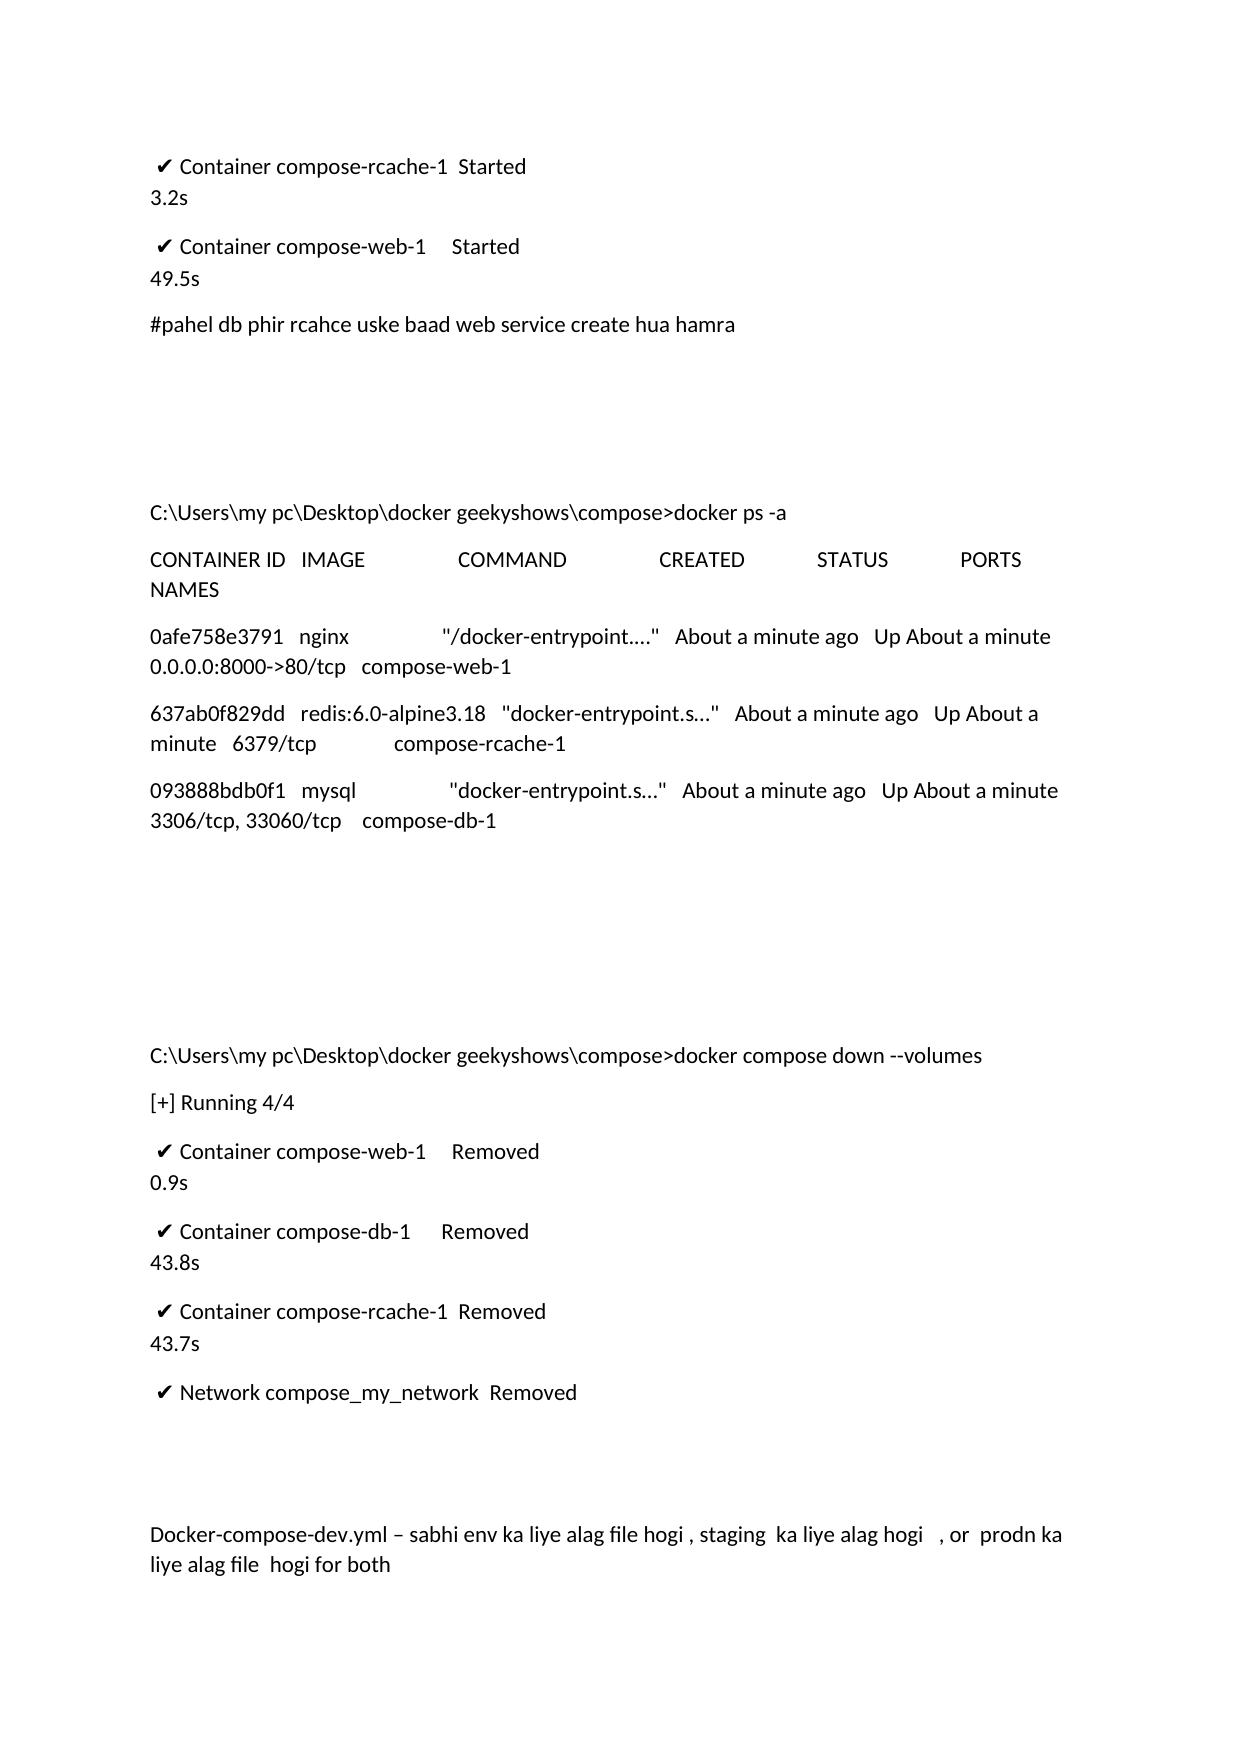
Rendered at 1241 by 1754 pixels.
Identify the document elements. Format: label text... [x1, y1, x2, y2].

text 637ab0f829dd redis:6.0-alpine3.18 "docker-entrypoint.s…" About a minute ago Up About a minute 6379/tcp compose-rcache-1 [150, 699, 1090, 757]
text Docker-compose-dev.yml – sabhi env ka liye alag file hogi , staging ka liye alag hogi , or prodn ka liye alag file hogi for both [150, 1520, 1090, 1578]
text 093888bdb0f1 mysql "docker-entrypoint.s…" About a minute ago Up About a minute 3306/tcp, 33060/tcp compose-db-1 [150, 776, 1090, 834]
text ✔ Network compose_my_network Removed [150, 1376, 1090, 1407]
text ✔ Container compose-web-1 Removed 0.9s [150, 1134, 1090, 1196]
text 0afe758e3791 nginx "/docker-entrypoint.…" About a minute ago Up About a minute 0.0.0.0:8000->80/tcp compose-web-1 [150, 622, 1090, 680]
text C:\Users\my pc\Desktop\docker geekyshows\compose>docker compose down --volumes [150, 1041, 1090, 1069]
text [+] Running 4/4 [150, 1088, 1090, 1116]
text C:\Users\my pc\Desktop\docker geekyshows\compose>docker ps -a [150, 498, 1090, 526]
text ✔ Container compose-rcache-1 Removed 43.7s [150, 1295, 1090, 1357]
text ✔ Container compose-db-1 Removed 43.8s [150, 1215, 1090, 1276]
text ✔ Container compose-web-1 Started 49.5s [150, 230, 1090, 292]
text #pahel db phir rcahce uske baad web service create hua hamra [150, 311, 1090, 339]
text ✔ Container compose-rcache-1 Started 3.2s [150, 150, 1090, 211]
text CONTAINER ID IMAGE COMMAND CREATED STATUS PORTS NAMES [150, 545, 1090, 603]
